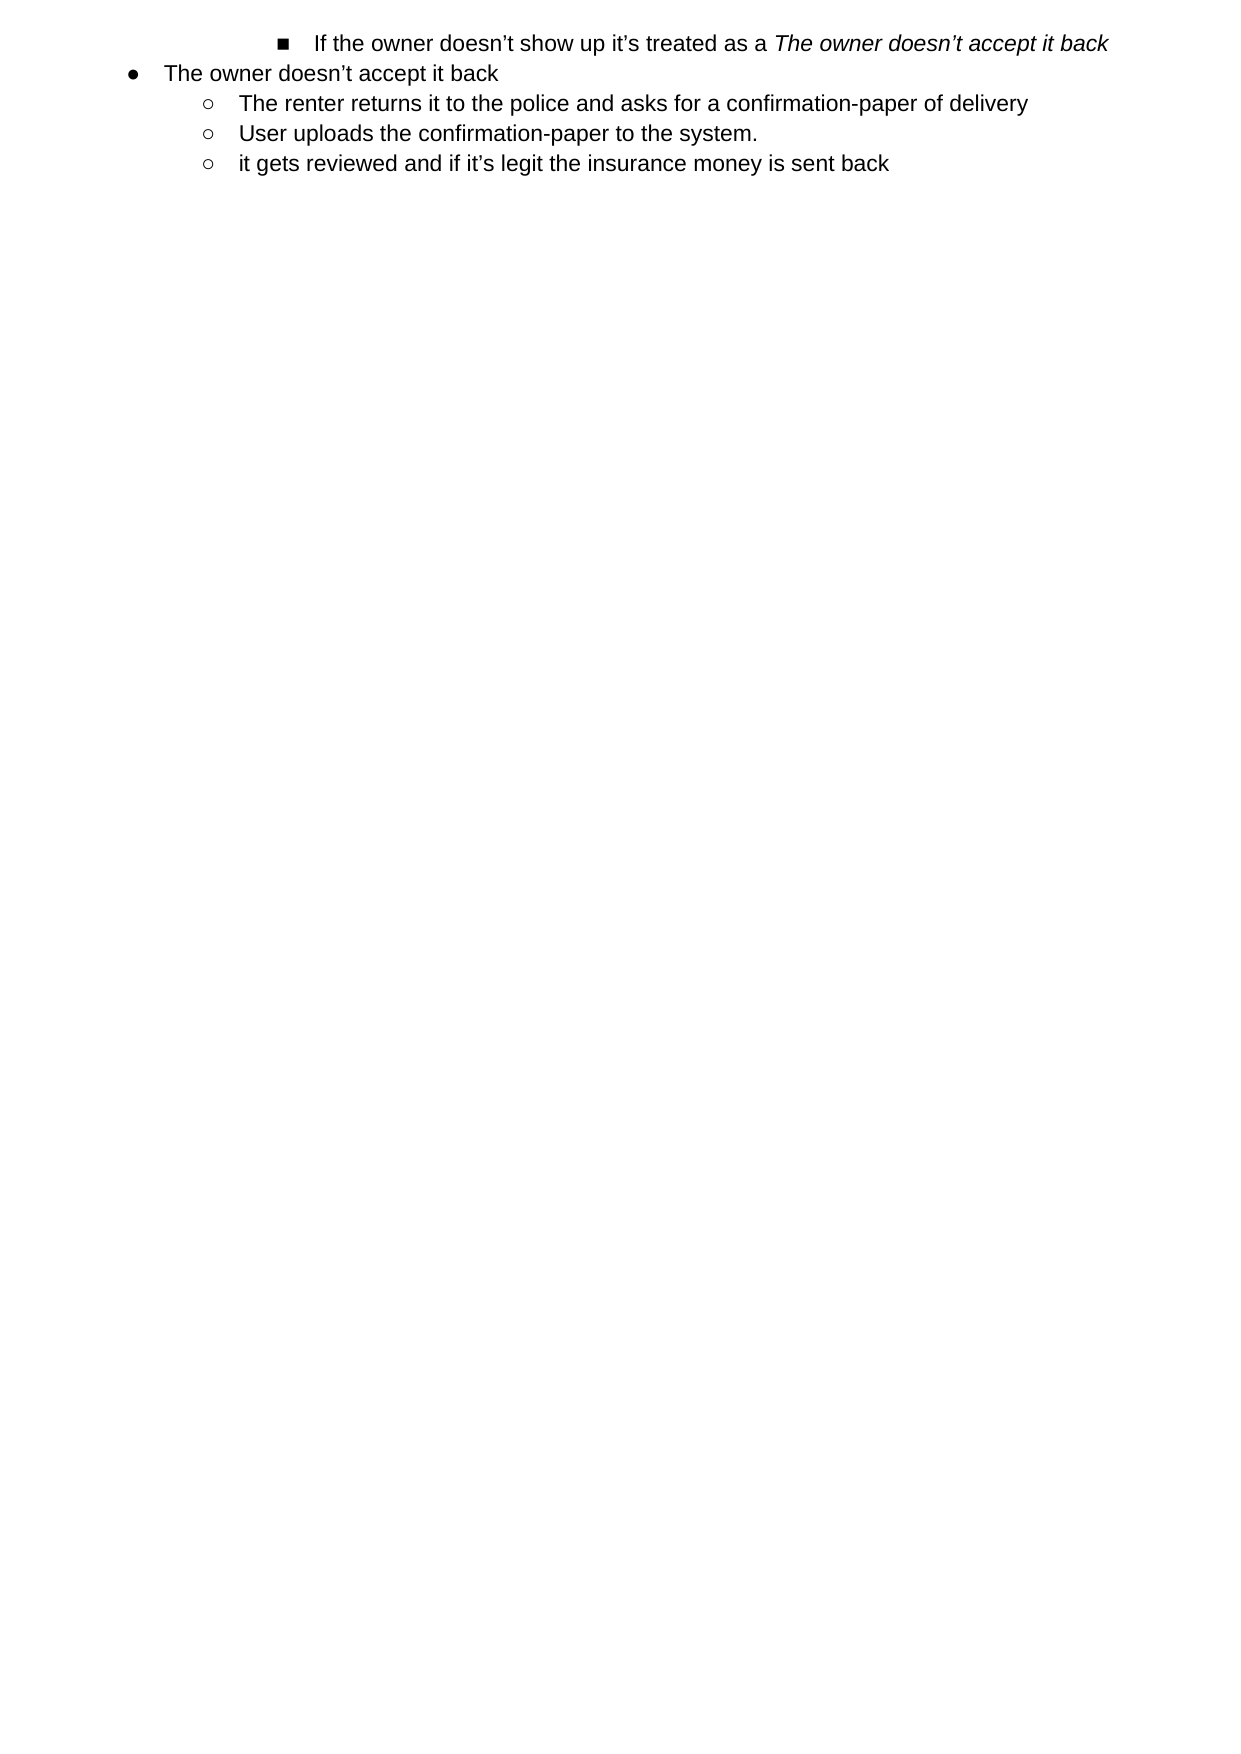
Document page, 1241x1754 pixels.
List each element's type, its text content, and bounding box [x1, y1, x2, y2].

list User uploads the confirmation-paper to the system. [201, 120, 1195, 146]
list If the owner doesn’t show up it’s treated as a The owner doesn’t accept it back [276, 29, 1195, 56]
list The renter returns it to the police and asks for a confirmation-paper of delivery [201, 90, 1195, 116]
list it gets reviewed and if it’s legit the insurance money is sent back [201, 150, 1195, 177]
list The owner doesn’t accept it back [126, 60, 1195, 86]
